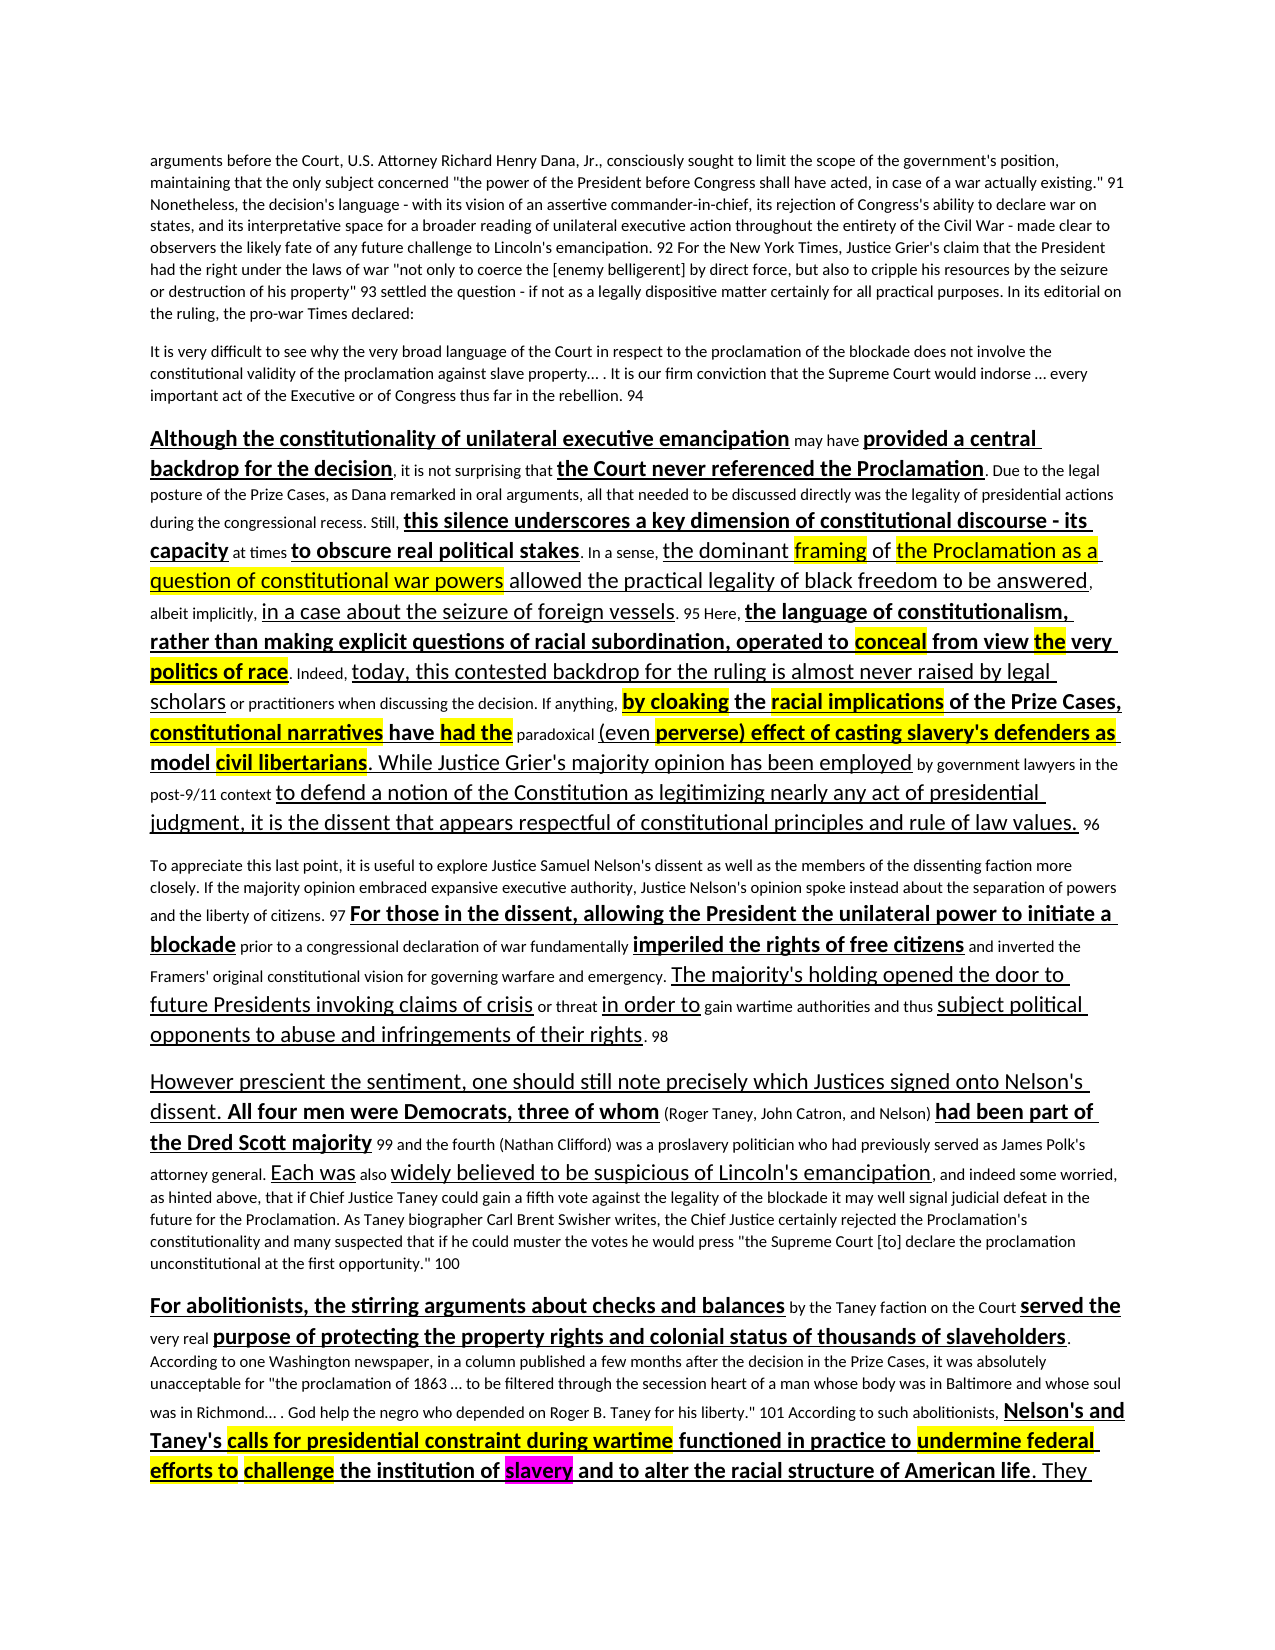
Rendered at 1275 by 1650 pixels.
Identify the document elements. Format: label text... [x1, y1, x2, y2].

text To appreciate this last point, it is useful to explore Justice Samuel Nelson's dissent as well as the members of the dissenting faction more closely. If the majority opinion embraced expansive executive authority, Justice Nelson's opinion spoke instead about the separation of powers and the liberty of citizens. 97 For those in the dissent, allowing the President the unilateral power to initiate a blockade prior to a congressional declaration of war fundamentally imperiled the rights of free citizens and inverted the Framers' original constitutional vision for governing warfare and emergency. The majority's holding opened the door to future Presidents invoking claims of crisis or threat in order to gain wartime authorities and thus subject political opponents to abuse and infringements of their rights. 98 [150, 855, 1125, 1048]
text However prescient the sentiment, one should still note precisely which Justices signed onto Nelson's dissent. All four men were Democrats, three of whom (Roger Taney, John Catron, and Nelson) had been part of the Dred Scott majority 99 and the fourth (Nathan Clifford) was a proslavery politician who had previously served as James Polk's attorney general. Each was also widely believed to be suspicious of Lincoln's emancipation, and indeed some worried, as hinted above, that if Chief Justice Taney could gain a fifth vote against the legality of the blockade it may well signal judicial defeat in the future for the Proclamation. As Taney biographer Carl Brent Swisher writes, the Chief Justice certainly rejected the Proclamation's constitutionality and many suspected that if he could muster the votes he would press "the Supreme Court [to] declare the proclamation unconstitutional at the first opportunity." 100 [150, 1067, 1125, 1273]
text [150, 1292, 1125, 1484]
text Although the constitutionality of unilateral executive emancipation may have provided a central backdrop for the decision, it is not surprising that the Court never referenced the Proclamation. Due to the legal posture of the Prize Cases, as Dana remarked in oral arguments, all that needed to be discussed directly was the legality of presidential actions during the congressional recess. Still, this silence underscores a key dimension of constitutional discourse - its capacity at times to obscure real political stakes. In a sense, the dominant framing of the Proclamation as a question of constitutional war powers allowed the practical legality of black freedom to be answered, albeit implicitly, in a case about the seizure of foreign vessels. 95 Here, the language of constitutionalism, rather than making explicit questions of racial subordination, operated to conceal from view the very politics of race. Indeed, today, this contested backdrop for the ruling is almost never raised by legal scholars or practitioners when discussing the decision. If anything, by cloaking the racial implications of the Prize Cases, constitutional narratives have had the paradoxical (even perverse) effect of casting slavery's defenders as model civil libertarians. While Justice Grier's majority opinion has been employed by government lawyers in the post-9/11 context to defend a notion of the Constitution as legitimizing nearly any act of presidential judgment, it is the dissent that appears respectful of constitutional principles and rule of law values. 96 [150, 424, 1125, 836]
text It is very difficult to see why the very broad language of the Court in respect to the proclamation of the blockade does not involve the constitutional validity of the proclamation against slave property… . It is our firm conviction that the Supreme Court would indorse … every important act of the Executive or of Congress thus far in the rebellion. 94 [150, 342, 1125, 406]
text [150, 150, 1125, 323]
